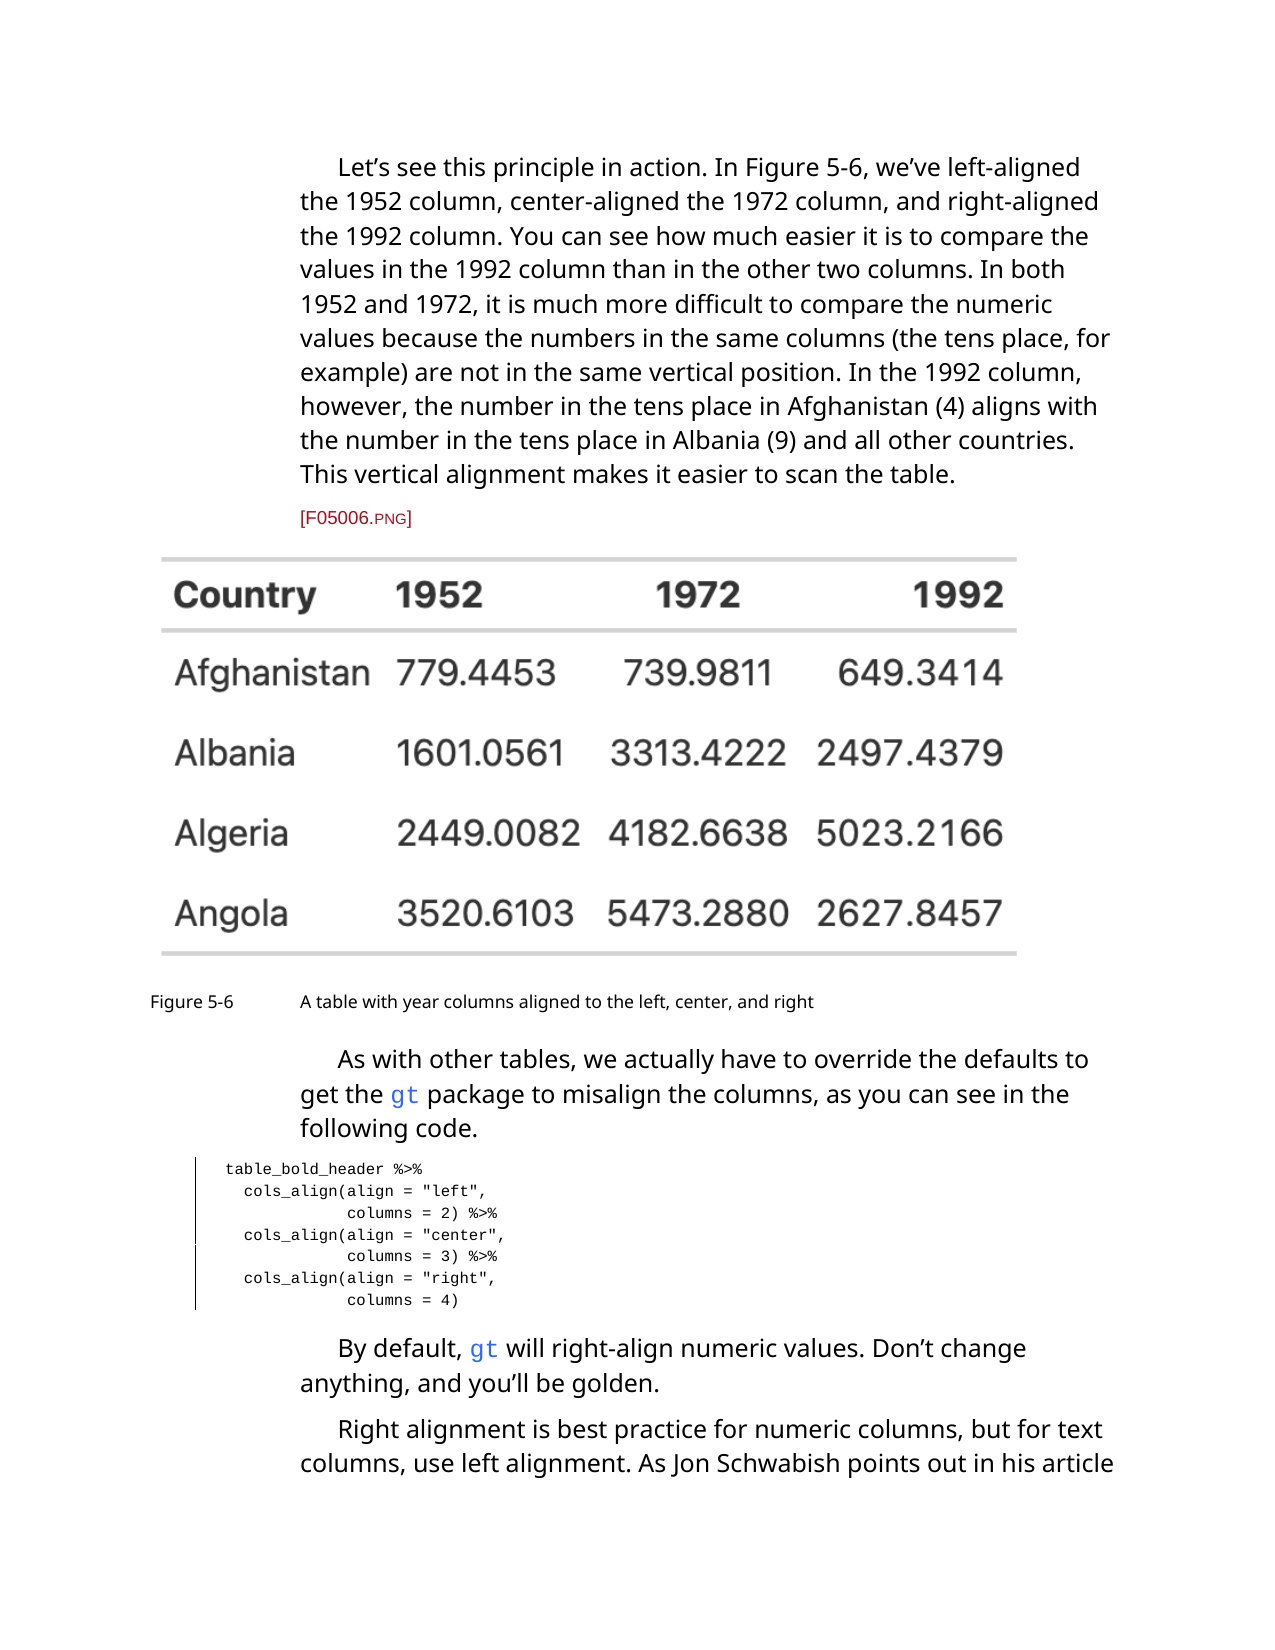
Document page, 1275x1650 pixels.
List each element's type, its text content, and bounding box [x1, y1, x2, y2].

text columns = 4) [196, 1288, 1125, 1310]
text Let’s see this principle in action. In Figure 5-6, we’ve left-aligned the 1952 column, center-aligned the 1972 column, and right-aligned the 1992 column. You can see how much easier it is to compare the values in the 1992 column than in the other two columns. In both 1952 and 1972, it is much more difficult to compare the numeric values because the numbers in the same columns (the tens place, for example) are not in the same vertical position. In the 1992 column, however, the number in the tens place in Afghanistan (4) aligns with the number in the tens place in Albania (9) and all other countries. This vertical alignment makes it easier to scan the table. [300, 150, 1125, 491]
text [300, 1412, 1125, 1480]
text [F05006.png] [300, 503, 1125, 528]
text columns = 2) %>% [196, 1201, 1125, 1223]
picture [150, 548, 1025, 965]
text cols_align(align = "right", [196, 1266, 1125, 1288]
text cols_align(align = "center", [196, 1223, 1125, 1244]
text table_bold_header %>% [196, 1157, 1125, 1179]
text By default, gt will right-align numeric values. Don’t change anything, and you’ll be golden. [300, 1331, 1125, 1399]
text cols_align(align = "left", [196, 1179, 1125, 1201]
text As with other tables, we actually have to override the defaults to get the gt package to misalign the columns, as you can see in the following code. [300, 1042, 1125, 1144]
text columns = 3) %>% [196, 1244, 1125, 1266]
text A table with year columns aligned to the left, center, and right [150, 989, 1125, 1014]
